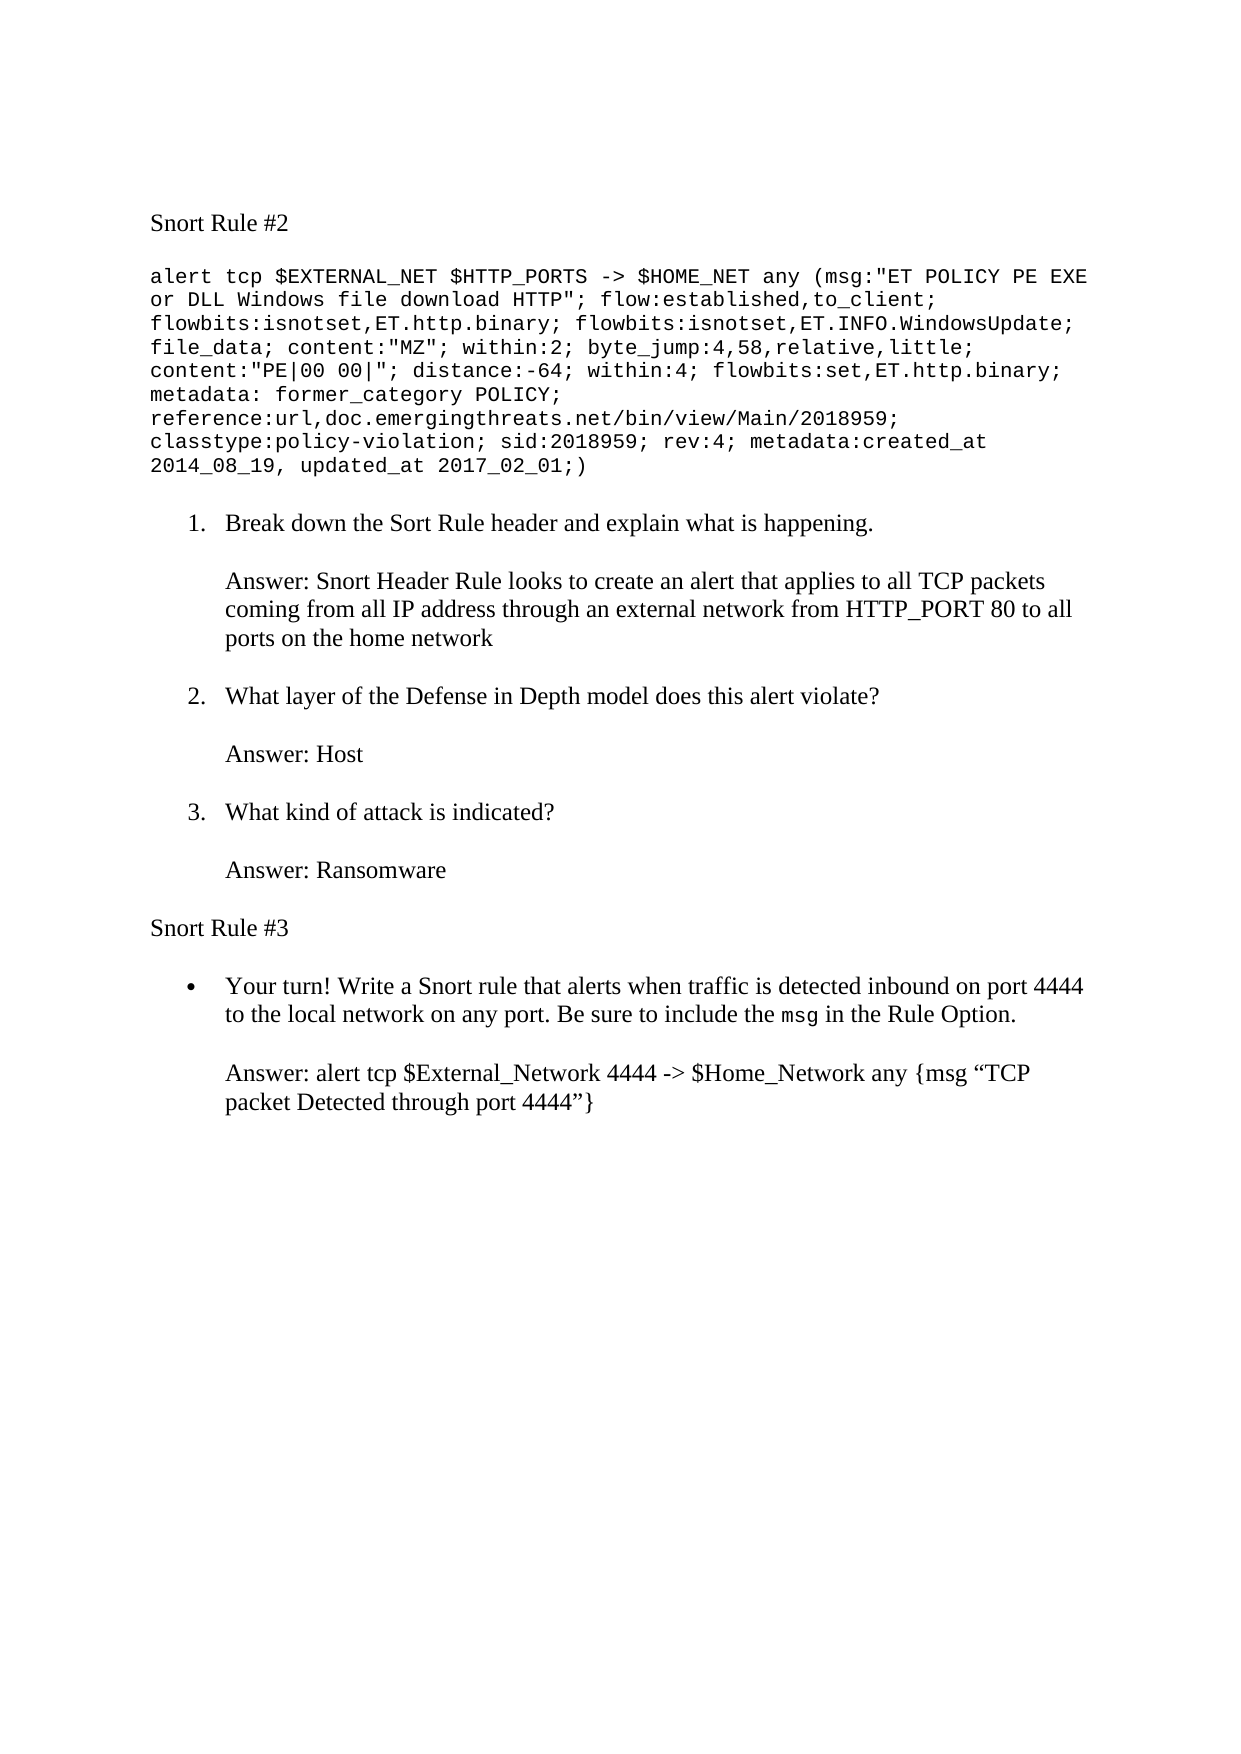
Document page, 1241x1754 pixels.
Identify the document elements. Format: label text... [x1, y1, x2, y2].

text Snort Rule #3 [150, 913, 1090, 942]
text Snort Rule #2 [150, 208, 1090, 237]
text Answer: alert tcp $External_Network 4444 -> $Home_Network any {msg “TCP packet Detected through port 4444”} [225, 1058, 1090, 1116]
text Answer: Ransomware [225, 855, 1090, 884]
list Your turn! Write a Snort rule that alerts when traffic is detected inbound on port 4444 to the local network on any port. Be sure to include the msg in the Rule Option. [187, 971, 1090, 1029]
text Answer: Host [225, 739, 1090, 768]
list Break down the Sort Rule header and explain what is happening. [187, 508, 1090, 537]
text alert tcp $EXTERNAL_NET $HTTP_PORTS -> $HOME_NET any (msg:"ET POLICY PE EXE or DLL Windows file download HTTP"; flow:established,to_client; flowbits:isnotset,ET.http.binary; flowbits:isnotset,ET.INFO.WindowsUpdate; file_data; content:"MZ"; within:2; byte_jump:4,58,relative,little; content:"PE|00 00|"; distance:-64; within:4; flowbits:set,ET.http.binary; metadata: former_category POLICY; reference:url,doc.emergingthreats.net/bin/view/Main/2018959; classtype:policy-violation; sid:2018959; rev:4; metadata:created_at 2014_08_19, updated_at 2017_02_01;) [150, 266, 1090, 479]
text Answer: Snort Header Rule looks to create an alert that applies to all TCP packets coming from all IP address through an external network from HTTP_PORT 80 to all ports on the home network [225, 566, 1090, 652]
list What kind of attack is indicated? [187, 797, 1090, 826]
list What layer of the Defense in Depth model does this alert violate? [187, 681, 1090, 710]
